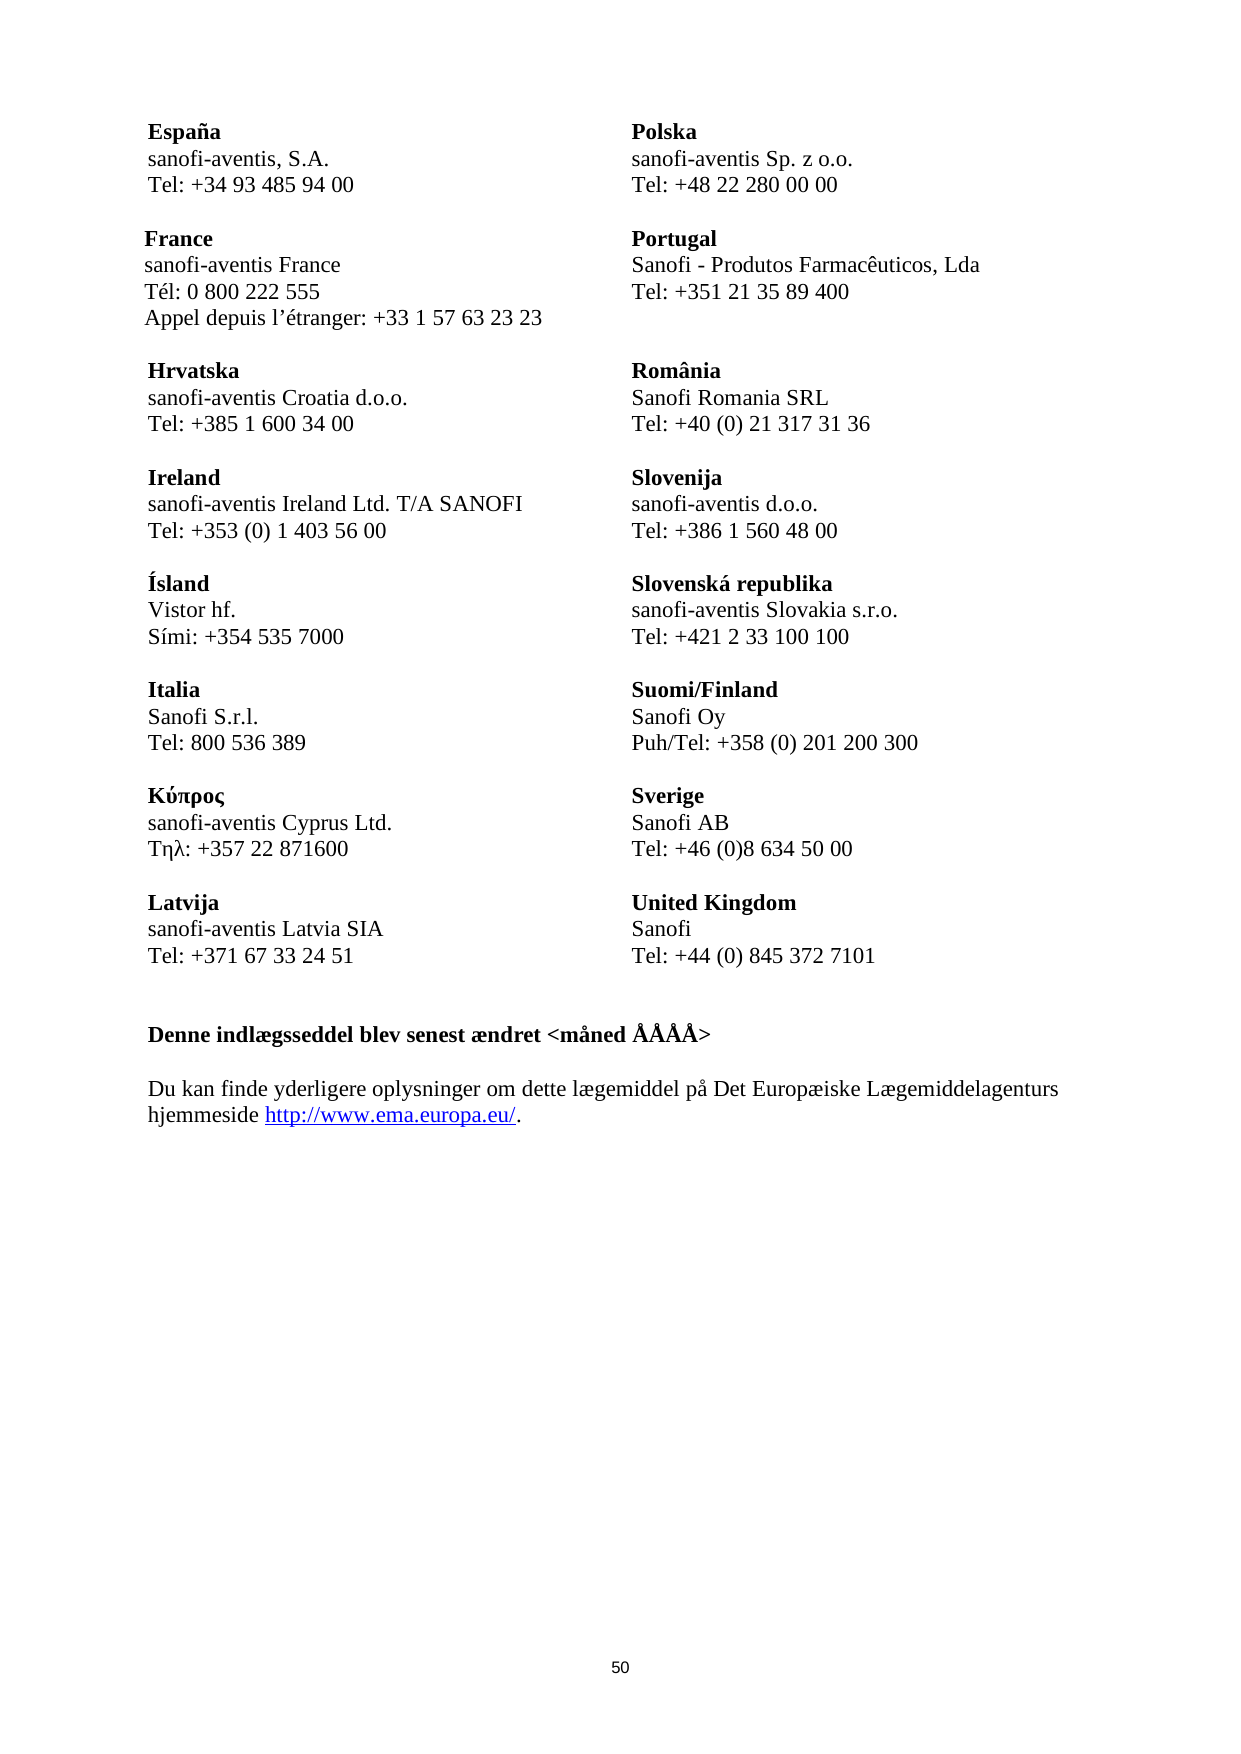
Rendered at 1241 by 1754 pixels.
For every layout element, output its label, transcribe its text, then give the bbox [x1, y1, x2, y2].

table_cell Ireland sanofi-aventis Ireland Ltd. T/A SANOFI Tel: +353 (0) 1 403 56 00 [136, 464, 620, 570]
table_cell Polska sanofi-aventis Sp. z o.o. Tel: +48 22 280 00 00 [620, 118, 1107, 224]
table_cell Κύπρος sanofi-aventis Cyprus Ltd. Τηλ: +357 22 871600 [136, 782, 620, 888]
table_cell Suomi/Finland Sanofi Oy Puh/Tel: +358 (0) 201 200 300 [620, 676, 1107, 782]
text Denne indlægsseddel blev senest ændret <måned ÅÅÅÅ> [148, 1021, 1092, 1048]
table_cell Sanofi Tel: +44 (0) 845 372 7101 [620, 889, 1107, 995]
table_cell Italia Sanofi S.r.l. Tel: 800 536 389 [136, 676, 620, 782]
table_cell România Sanofi Romania SRL Tel: +40 (0) 21 317 31 36 [620, 357, 1107, 463]
table_cell Portugal Sanofi - Produtos Farmacêuticos, Lda Tel: +351 21 35 89 400 [620, 224, 1107, 357]
table_cell Slovenija sanofi-aventis d.o.o. Tel: +386 1 560 48 00 [620, 464, 1107, 570]
table_cell Hrvatska sanofi-aventis Croatia d.o.o. Tel: +385 1 600 34 00 [136, 357, 620, 463]
table_cell Latvija sanofi-aventis Latvia SIA Tel: +371 67 33 24 51 [136, 889, 620, 995]
table_cell Ísland Vistor hf. Sími: +354 535 7000 [136, 570, 620, 676]
text Du kan finde yderligere oplysninger om dette lægemiddel på Det Europæiske Lægemiddelagenturs hjemmeside http://www.ema.europa.eu/. [148, 1074, 1092, 1127]
table_cell France sanofi-aventis France Tél: 0 800 222 555 Appel depuis l’étranger: +33 1 57 63 23 23 [133, 224, 620, 357]
table_cell Sverige Sanofi AB Tel: +46 (0)8 634 50 00 [620, 782, 1107, 888]
table_cell Slovenská republika sanofi-aventis Slovakia s.r.o. Tel: +421 2 33 100 100 [620, 570, 1107, 676]
table_cell España sanofi-aventis, S.A. Tel: +34 93 485 94 00 [136, 118, 620, 224]
